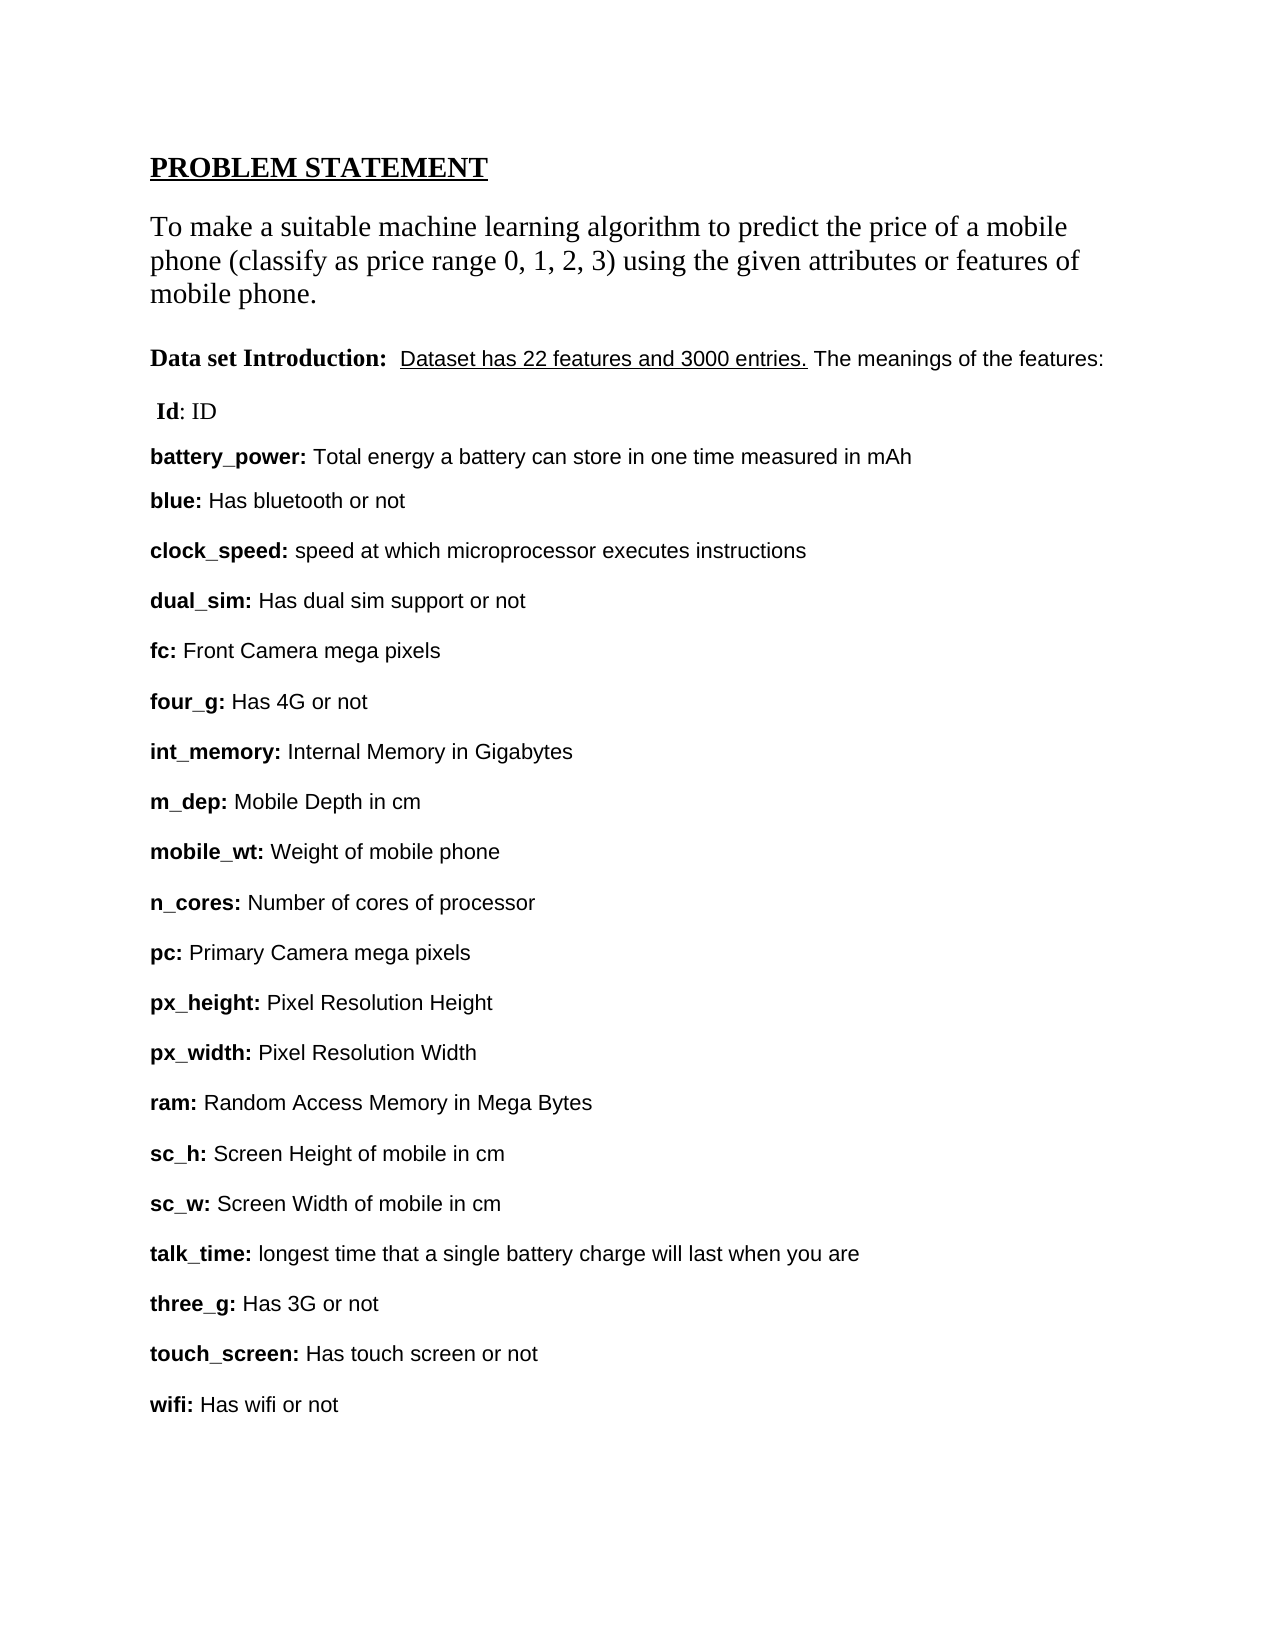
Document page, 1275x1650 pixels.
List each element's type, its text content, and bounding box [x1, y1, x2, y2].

text blue: Has bluetooth or not [150, 488, 1125, 513]
text talk_time: longest time that a single battery charge will last when you are [150, 1241, 1125, 1266]
text fc: Front Camera mega pixels [150, 638, 1125, 663]
text To make a suitable machine learning algorithm to predict the price of a mobile phone (classify as price range 0, 1, 2, 3) using the given attributes or features of mobile phone. [150, 209, 1125, 310]
text sc_w: Screen Width of mobile in cm [150, 1191, 1125, 1216]
text int_memory: Internal Memory in Gigabytes [150, 739, 1125, 764]
text pc: Primary Camera mega pixels [150, 939, 1125, 965]
text wifi: Has wifi or not [150, 1391, 1125, 1417]
text m_dep: Mobile Depth in cm [150, 789, 1125, 814]
text n_cores: Number of cores of processor [150, 889, 1125, 914]
text Data set Introduction: Dataset has 22 features and 3000 entries. The meanings of the features: [150, 343, 1125, 372]
text four_g: Has 4G or not [150, 688, 1125, 714]
text Id: ID [150, 397, 1125, 425]
text dual_sim: Has dual sim support or not [150, 588, 1125, 613]
text ram: Random Access Memory in Mega Bytes [150, 1090, 1125, 1115]
text px_width: Pixel Resolution Width [150, 1040, 1125, 1065]
text PROBLEM STATEMENT [150, 150, 1125, 183]
text clock_speed: speed at which microprocessor executes instructions [150, 538, 1125, 563]
text sc_h: Screen Height of mobile in cm [150, 1140, 1125, 1166]
text mobile_wt: Weight of mobile phone [150, 839, 1125, 864]
text three_g: Has 3G or not [150, 1291, 1125, 1316]
text touch_screen: Has touch screen or not [150, 1341, 1125, 1366]
text px_height: Pixel Resolution Height [150, 990, 1125, 1015]
text battery_power: Total energy a battery can store in one time measured in mAh [150, 444, 1125, 469]
